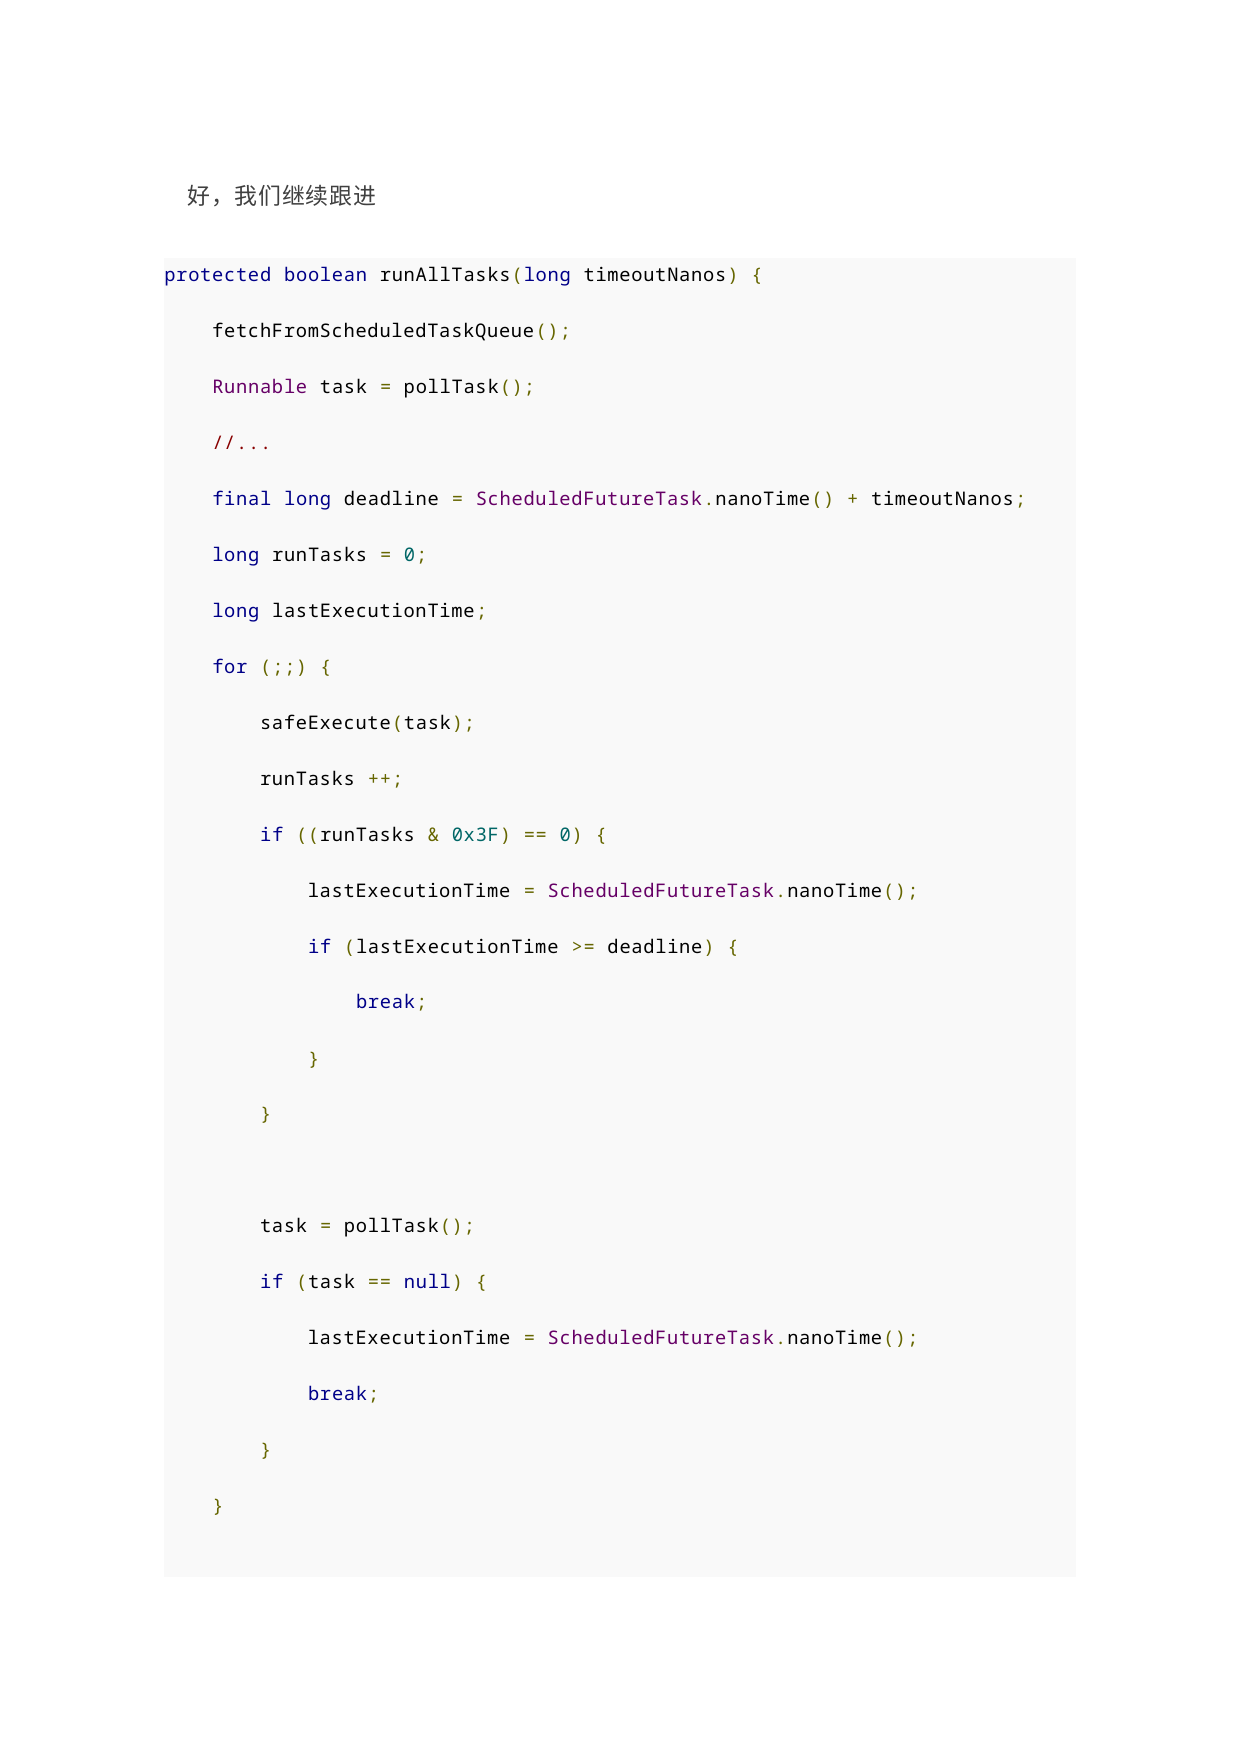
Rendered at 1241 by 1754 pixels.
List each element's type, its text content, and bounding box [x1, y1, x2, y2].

text task = pollTask(); [164, 1209, 1076, 1242]
text lastExecutionTime = ScheduledFutureTask.nanoTime(); [164, 873, 1076, 906]
text final long deadline = ScheduledFutureTask.nanoTime() + timeoutNanos; [164, 482, 1076, 514]
text runTasks ++; [164, 762, 1076, 794]
text if (task == null) { [164, 1265, 1076, 1298]
text long runTasks = 0; [164, 538, 1076, 570]
text 好，我们继续跟进 [187, 162, 1053, 227]
text long lastExecutionTime; [164, 594, 1076, 626]
text } [164, 1433, 1076, 1465]
text //... [164, 426, 1076, 458]
text } [164, 1097, 1076, 1130]
text fetchFromScheduledTaskQueue(); [164, 314, 1076, 347]
text if ((runTasks & 0x3F) == 0) { [164, 818, 1076, 850]
text for (;;) { [164, 650, 1076, 682]
text lastExecutionTime = ScheduledFutureTask.nanoTime(); [164, 1321, 1076, 1353]
text } [164, 1489, 1076, 1521]
text Runnable task = pollTask(); [164, 370, 1076, 403]
text if (lastExecutionTime >= deadline) { [164, 929, 1076, 962]
text safeExecute(task); [164, 706, 1076, 738]
text } [164, 1041, 1076, 1074]
text break; [164, 1377, 1076, 1409]
text break; [164, 985, 1076, 1018]
text protected boolean runAllTasks(long timeoutNanos) { [164, 258, 1076, 291]
